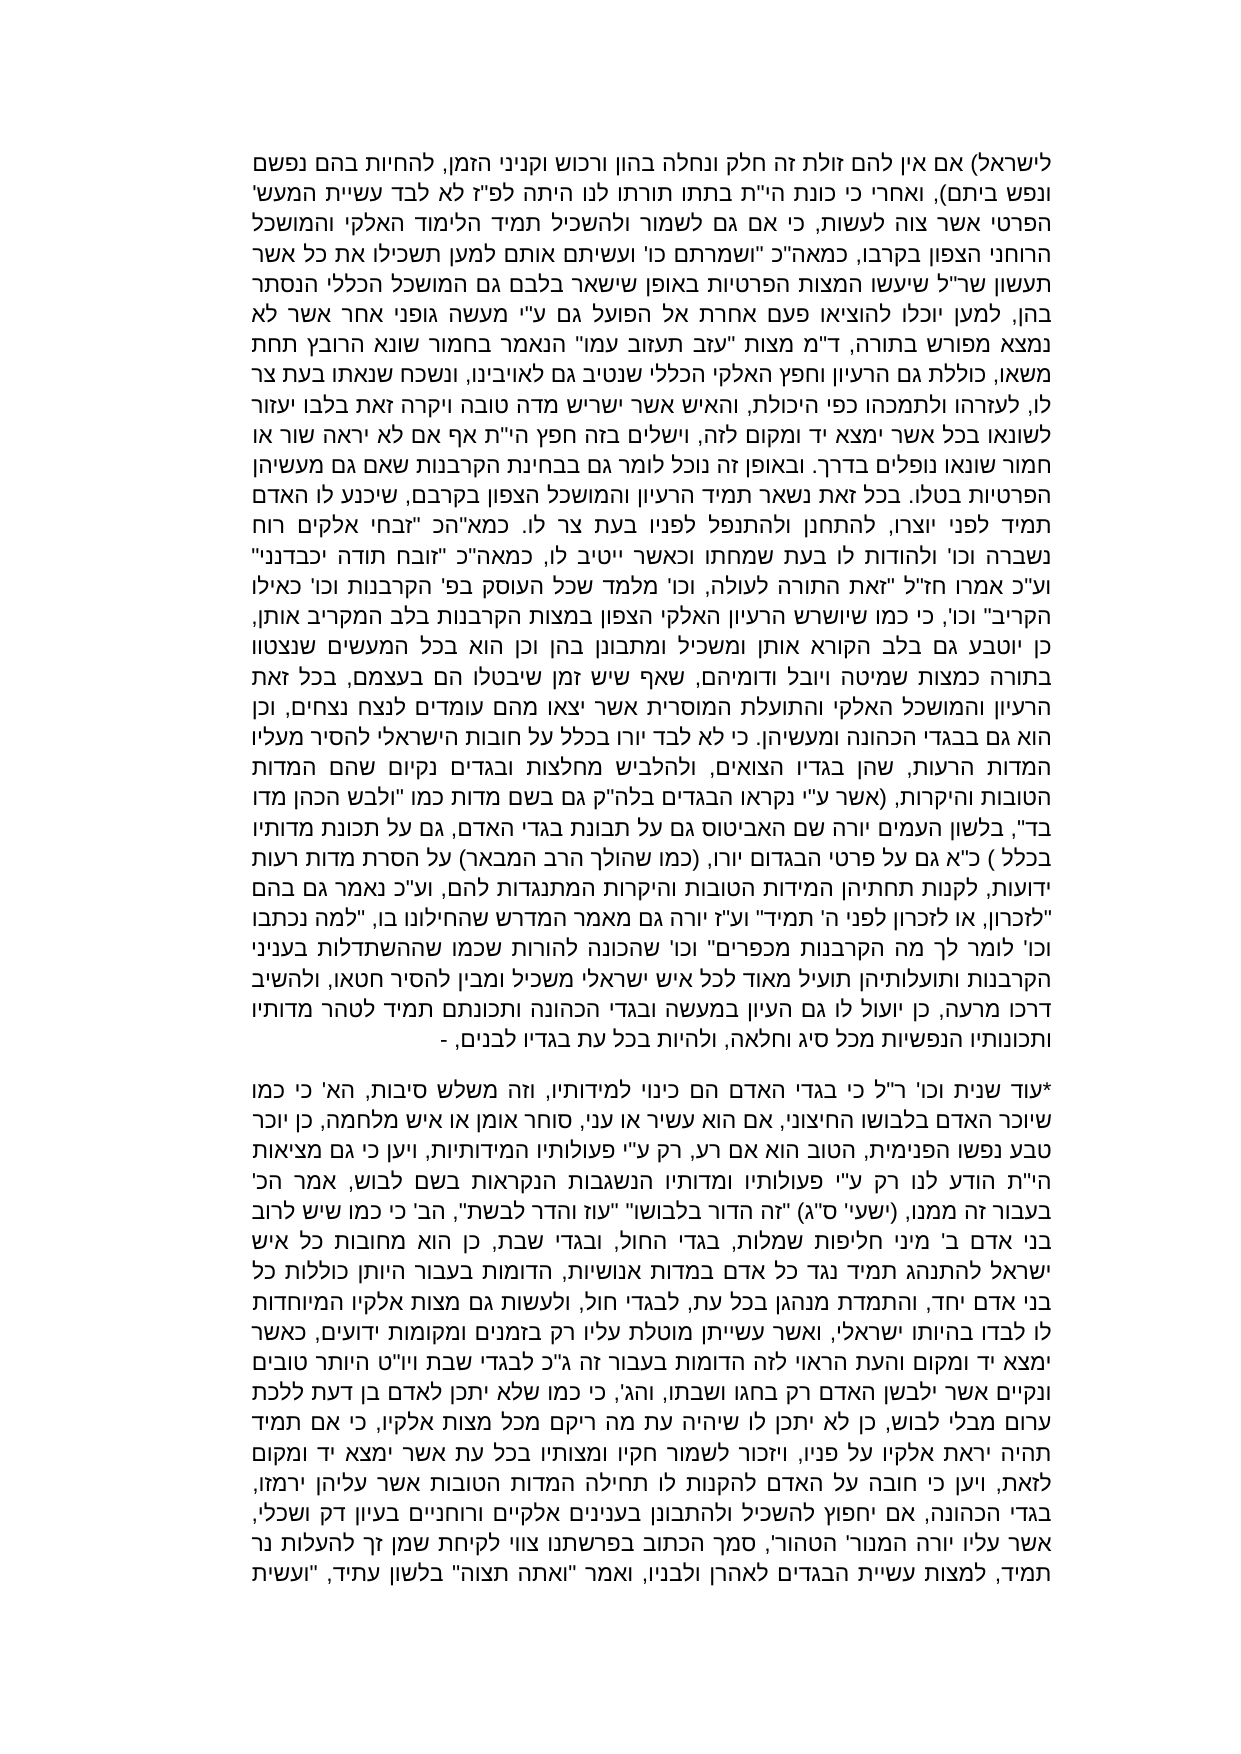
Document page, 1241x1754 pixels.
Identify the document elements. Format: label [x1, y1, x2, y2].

text [251, 1077, 1053, 1587]
text [251, 150, 1053, 1052]
